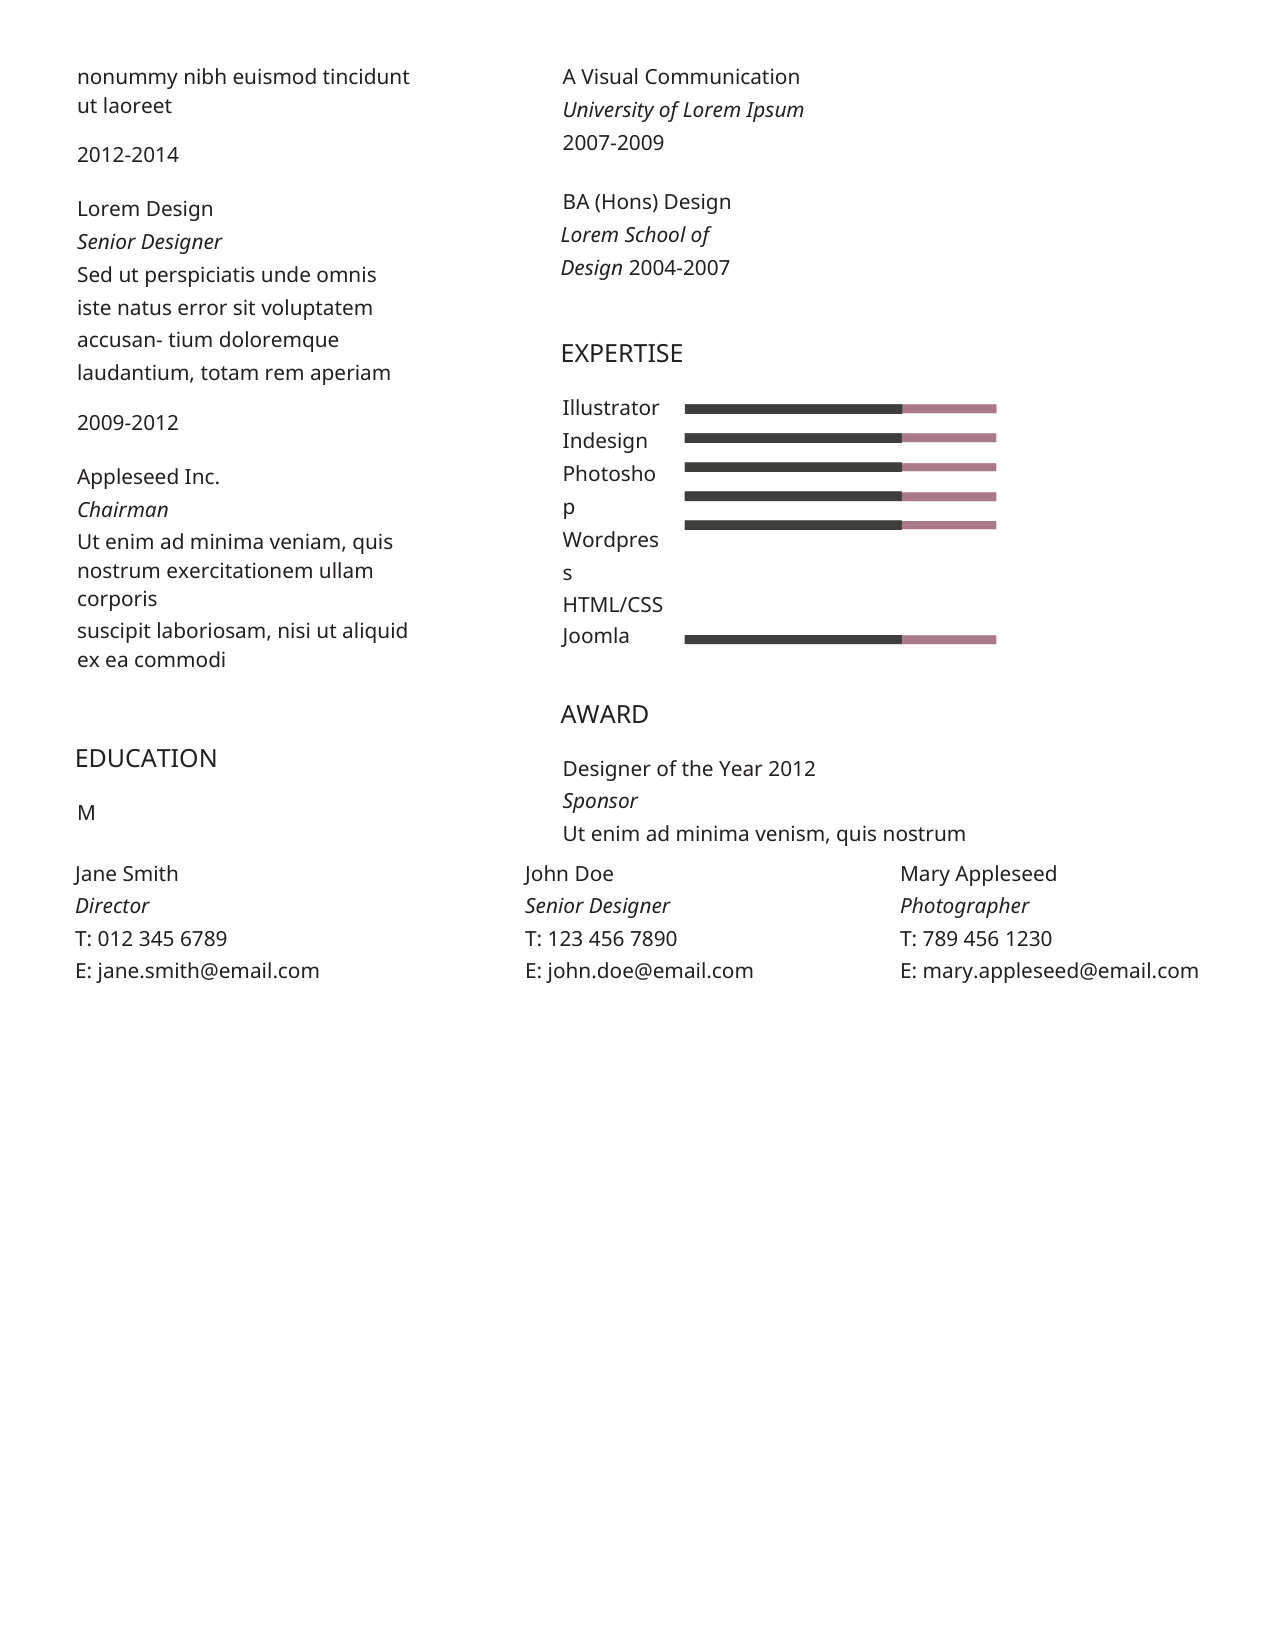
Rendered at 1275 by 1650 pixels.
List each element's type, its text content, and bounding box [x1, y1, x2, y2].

text Sed ut perspiciatis unde omnis iste natus error sit voluptatem accusan- tium doloremque laudantium, totam rem aperiam [77, 260, 411, 387]
picture [684, 433, 997, 443]
text EDUCATION [74, 741, 411, 775]
text Appleseed Inc. [77, 462, 411, 491]
text MA Visual Communication University of Lorem Ipsum 2007-2009 [562, 62, 811, 157]
text AWARD [560, 697, 1208, 731]
subtitle nonummy nibh euismod tincidunt ut laoreet [77, 62, 411, 119]
text 2009-2012 [77, 408, 411, 436]
picture [684, 635, 997, 645]
text Ut enim ad minima venism, quis nostrum [562, 819, 1208, 848]
text Designer of the Year 2012 [562, 754, 1208, 783]
text Joomla [562, 623, 1208, 648]
text Chairman [77, 495, 411, 523]
picture [684, 462, 997, 472]
text Senior Designer [77, 227, 411, 256]
text Lorem Design [77, 194, 411, 223]
text BA (Hons) Design Lorem School of Design 2004-2007 [560, 187, 761, 281]
picture [684, 520, 997, 530]
text suscipit laboriosam, nisi ut aliquid ex ea commodi [77, 617, 411, 673]
subtitle Illustrator Indesign Photoshop Wordpress HTML/CSS [562, 393, 667, 619]
text Director Senior Designer Photographer [75, 891, 1208, 920]
text Jane Smith John Doe Mary Appleseed [75, 859, 1208, 887]
subtitle EXPERTISE [560, 336, 1208, 370]
text E: jane.smith@email.com E: john.doe@email.com E: mary.appleseed@email.com [75, 957, 1208, 985]
text T: 012 345 6789 T: 123 456 7890 T: 789 456 1230 [75, 924, 1208, 952]
picture [684, 404, 997, 414]
text Sponsor [562, 787, 1208, 815]
text 2012-2014 [77, 140, 411, 169]
picture [684, 491, 997, 502]
text Ut enim ad minima veniam, quis nostrum exercitationem ullam corporis [77, 527, 411, 613]
